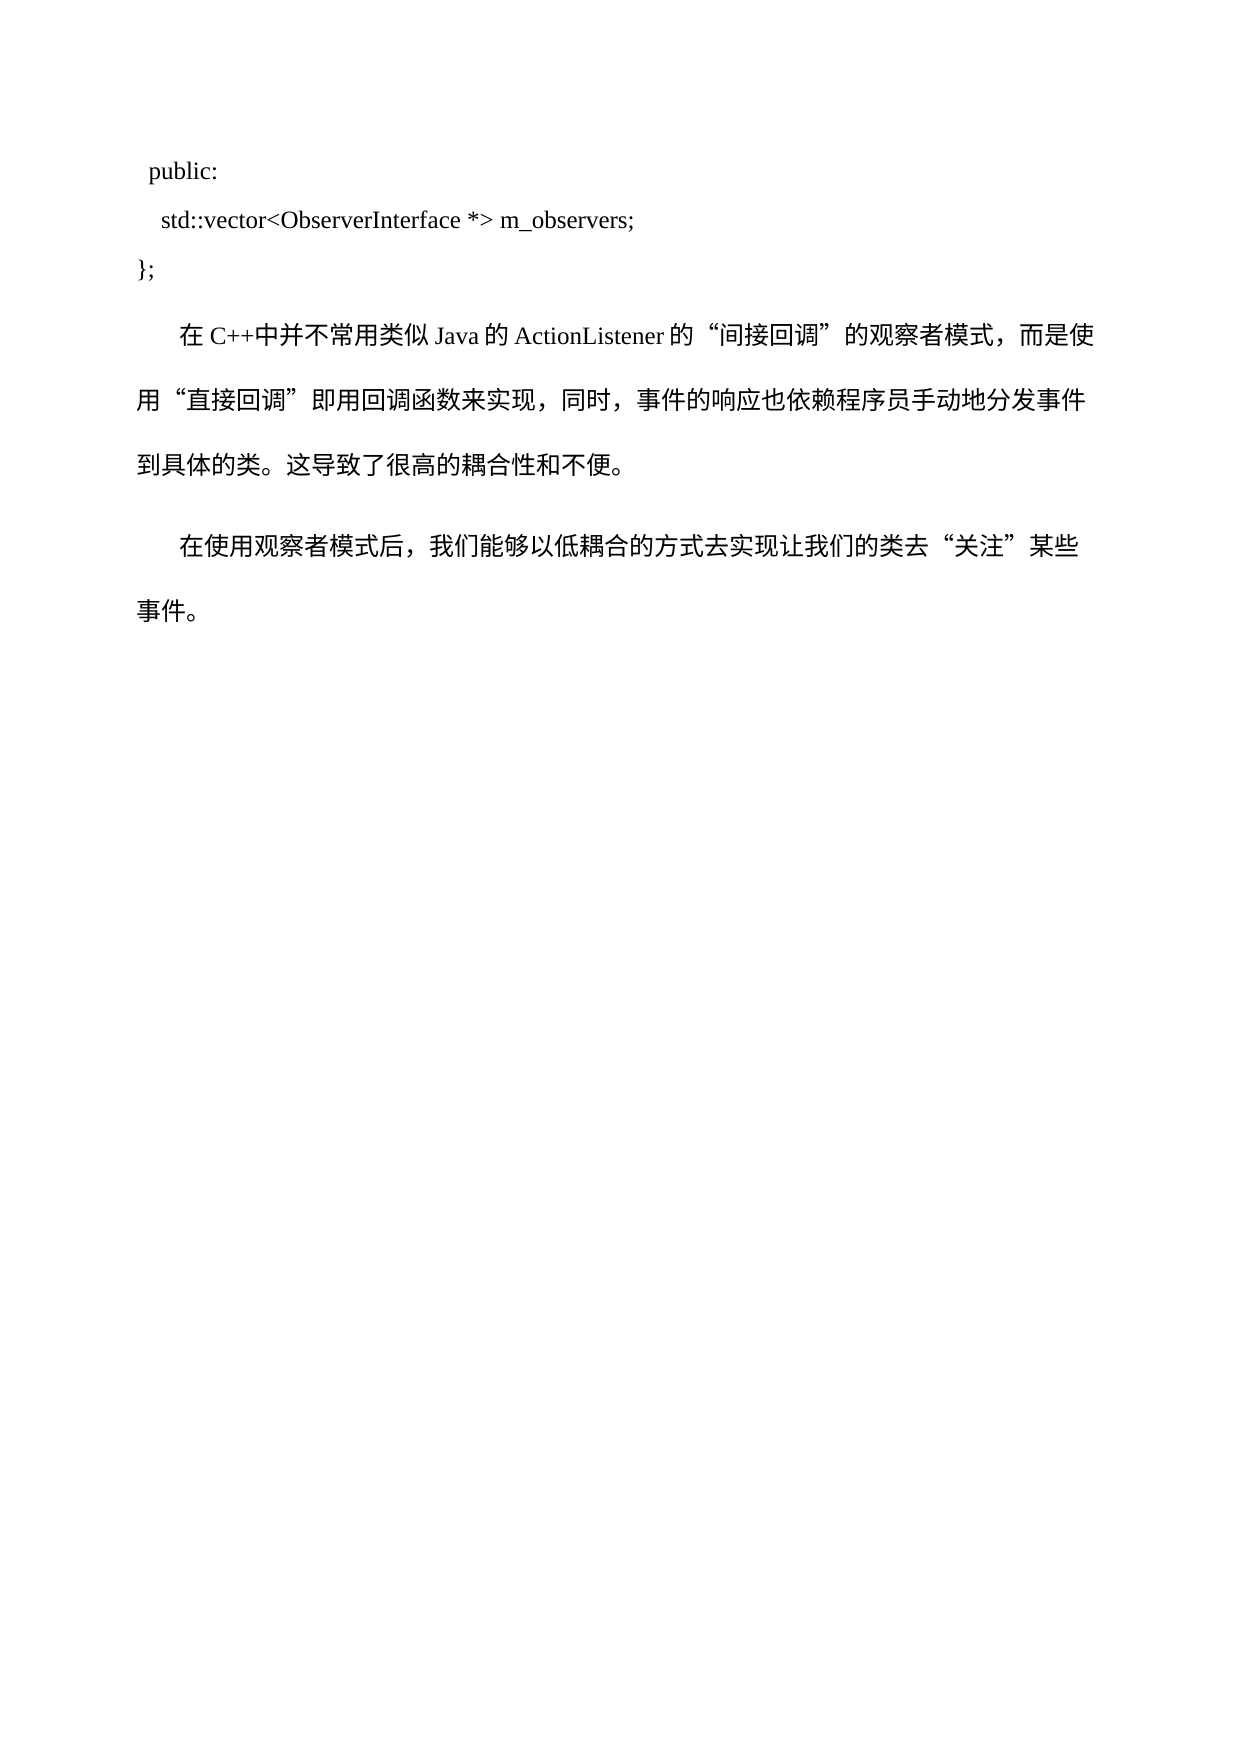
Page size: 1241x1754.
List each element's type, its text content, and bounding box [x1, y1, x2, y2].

text public: [136, 154, 1104, 187]
text }; [136, 252, 1104, 284]
text 在C++中并不常用类似Java的ActionListener的“间接回调”的观察者模式，而是使用“直接回调”即用回调函数来实现，同时，事件的响应也依赖程序员手动地分发事件到具体的类。这导致了很高的耦合性和不便。 [136, 301, 1104, 496]
text std::vector<ObserverInterface *> m_observers; [136, 203, 1104, 236]
text 在使用观察者模式后，我们能够以低耦合的方式去实现让我们的类去“关注”某些事件。 [136, 512, 1104, 642]
